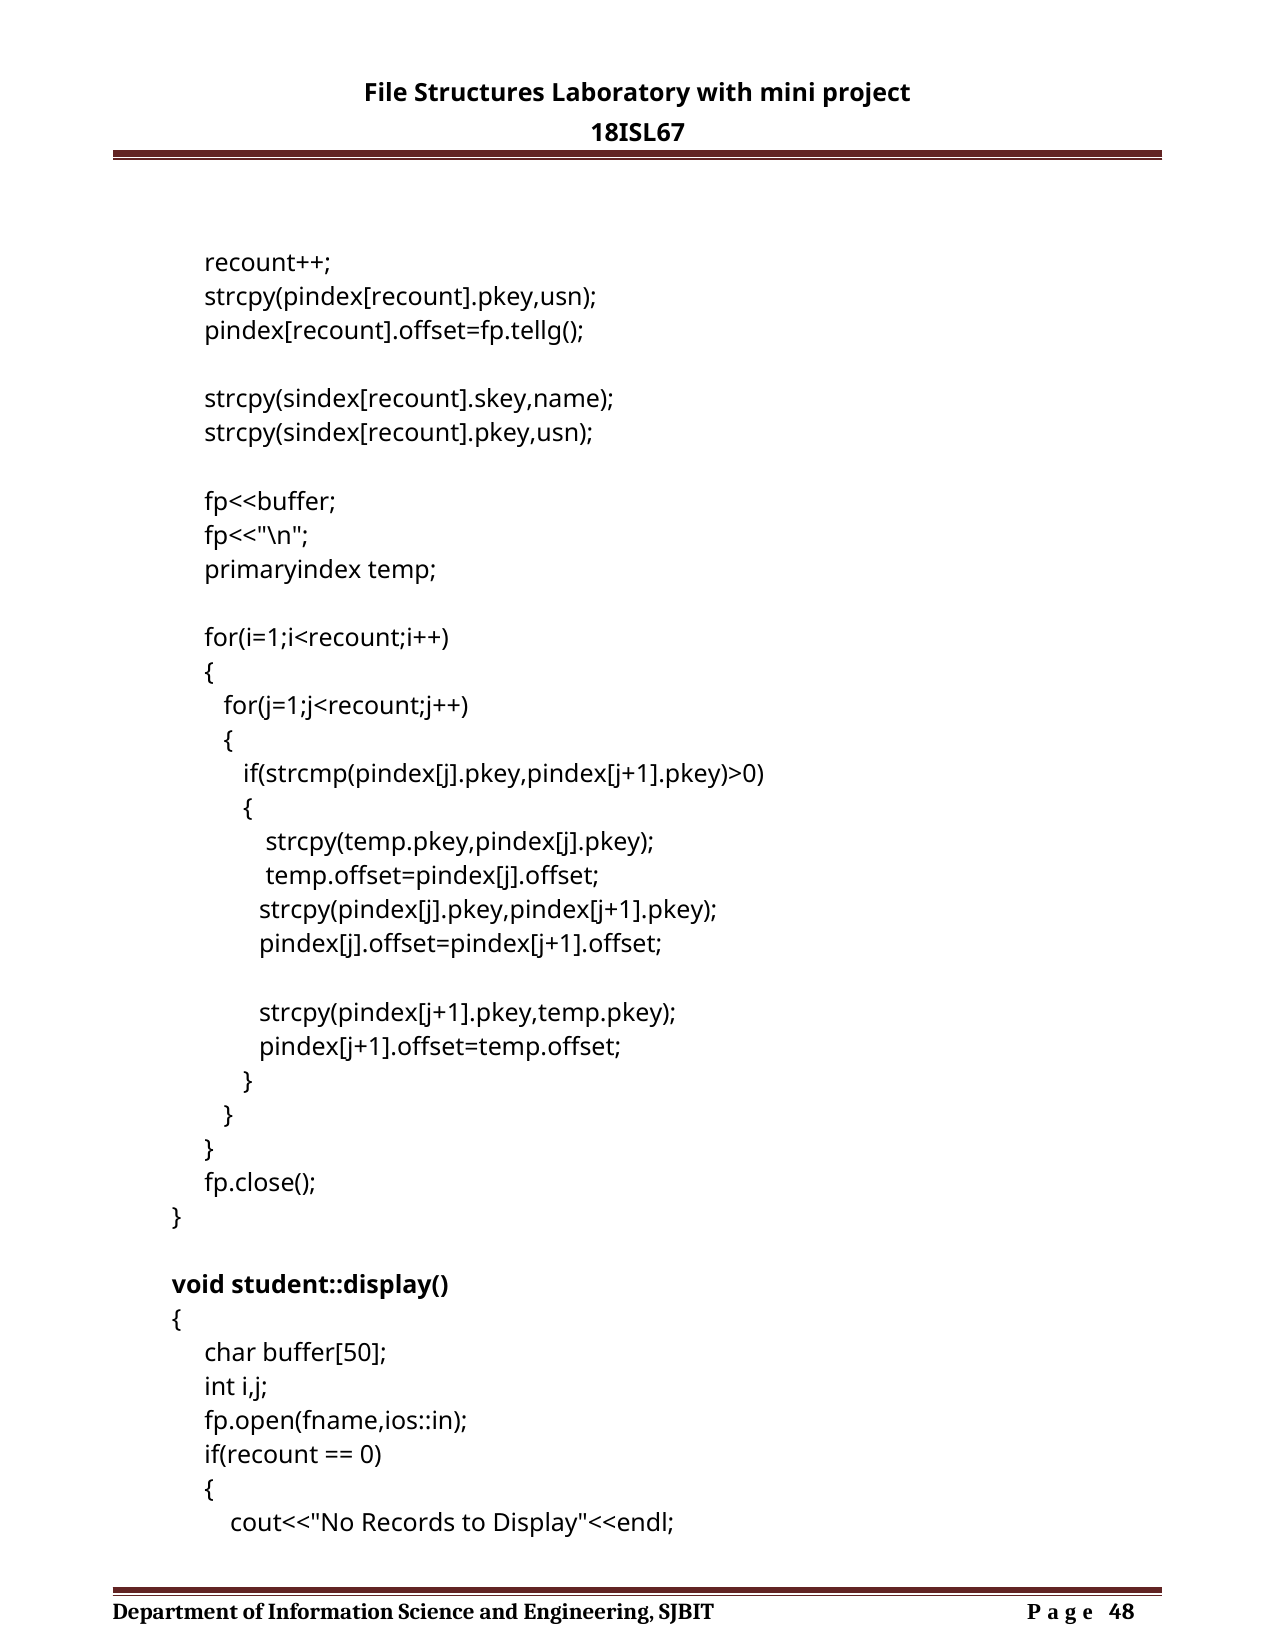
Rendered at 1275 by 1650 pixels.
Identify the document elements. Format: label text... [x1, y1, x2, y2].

text { [172, 653, 1162, 688]
text for(j=1;j<recount;j++) [172, 688, 1162, 722]
text strcpy(pindex[recount].pkey,usn); [172, 279, 1162, 313]
text void student::display() [172, 1267, 1162, 1301]
text } [172, 1130, 1162, 1164]
text if(strcmp(pindex[j].pkey,pindex[j+1].pkey)>0) [172, 756, 1162, 790]
text fp<<"\n"; [172, 517, 1162, 551]
text strcpy(sindex[recount].pkey,usn); [172, 415, 1162, 449]
text strcpy(sindex[recount].skey,name); [172, 381, 1162, 415]
text char buffer[50]; [172, 1335, 1162, 1369]
text for(i=1;i<recount;i++) [172, 619, 1162, 653]
text pindex[j+1].offset=temp.offset; [172, 1028, 1162, 1062]
text int i,j; [172, 1369, 1162, 1403]
text } [172, 1198, 1162, 1233]
text temp.offset=pindex[j].offset; [172, 858, 1162, 892]
text cout<<"No Records to Display"<<endl; [172, 1505, 1162, 1539]
text pindex[recount].offset=fp.tellg(); [172, 313, 1162, 347]
text } [172, 1062, 1162, 1096]
text primaryindex temp; [172, 551, 1162, 585]
text strcpy(temp.pkey,pindex[j].pkey); [172, 824, 1162, 858]
text strcpy(pindex[j].pkey,pindex[j+1].pkey); [172, 892, 1162, 926]
text { [172, 790, 1162, 824]
text strcpy(pindex[j+1].pkey,temp.pkey); [172, 994, 1162, 1028]
text fp<<buffer; [172, 483, 1162, 517]
text { [172, 722, 1162, 756]
text { [172, 1471, 1162, 1505]
text { [172, 1301, 1162, 1335]
text fp.close(); [172, 1164, 1162, 1198]
text pindex[j].offset=pindex[j+1].offset; [172, 926, 1162, 960]
text fp.open(fname,ios::in); [172, 1403, 1162, 1437]
text recount++; [172, 245, 1162, 279]
text if(recount == 0) [172, 1437, 1162, 1471]
text } [172, 1096, 1162, 1130]
